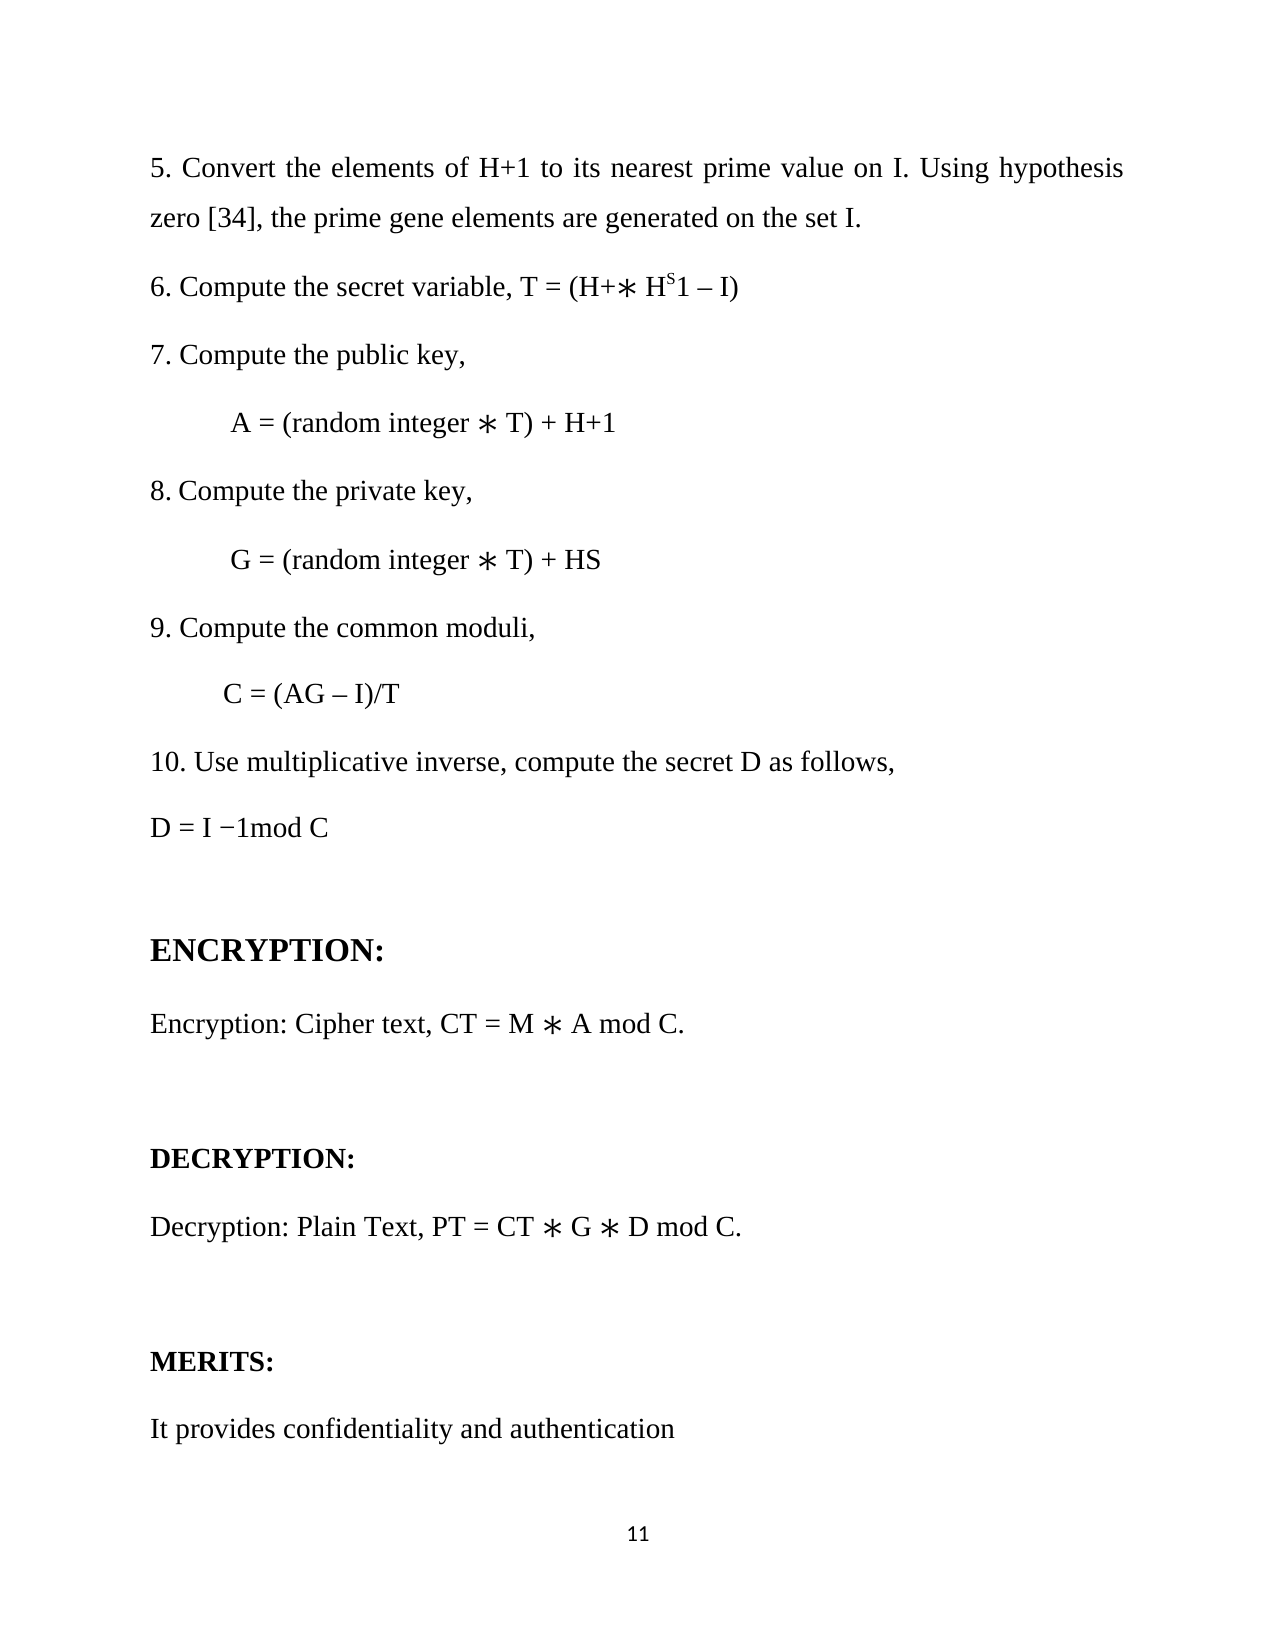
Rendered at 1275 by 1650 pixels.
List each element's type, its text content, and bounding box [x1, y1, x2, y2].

text A = (random integer ∗ T) + H+1 [150, 404, 1125, 439]
text MERITS: [150, 1344, 1125, 1378]
text It provides confidentiality and authentication [150, 1411, 1125, 1445]
text 5. Convert the elements of H+1 to its nearest prime value on I. Using hypothesis zero [34], the prime gene elements are generated on the set I. [150, 150, 1125, 234]
text 9. Compute the common moduli, [150, 610, 1125, 643]
text 7. Compute the public key, [150, 337, 1125, 370]
text 8. Compute the private key, [150, 473, 1125, 507]
text Decryption: Plain Text, PT = CT ∗ G ∗ D mod C. [150, 1208, 1125, 1243]
text C = (AG – I)/T [150, 677, 1125, 710]
text DECRYPTION: [150, 1141, 1125, 1174]
text D = I −1mod C [150, 811, 1125, 844]
text ENCRYPTION: [150, 878, 1125, 969]
text G = (random integer ∗ T) + HS [150, 540, 1125, 575]
text Encryption: Cipher text, CT = M ∗ A mod C. [150, 1004, 1125, 1040]
text 10. Use multiplicative inverse, compute the secret D as follows, [150, 744, 1125, 777]
text 6. Compute the secret variable, T = (H+∗ HS1 – I) [150, 267, 1125, 302]
